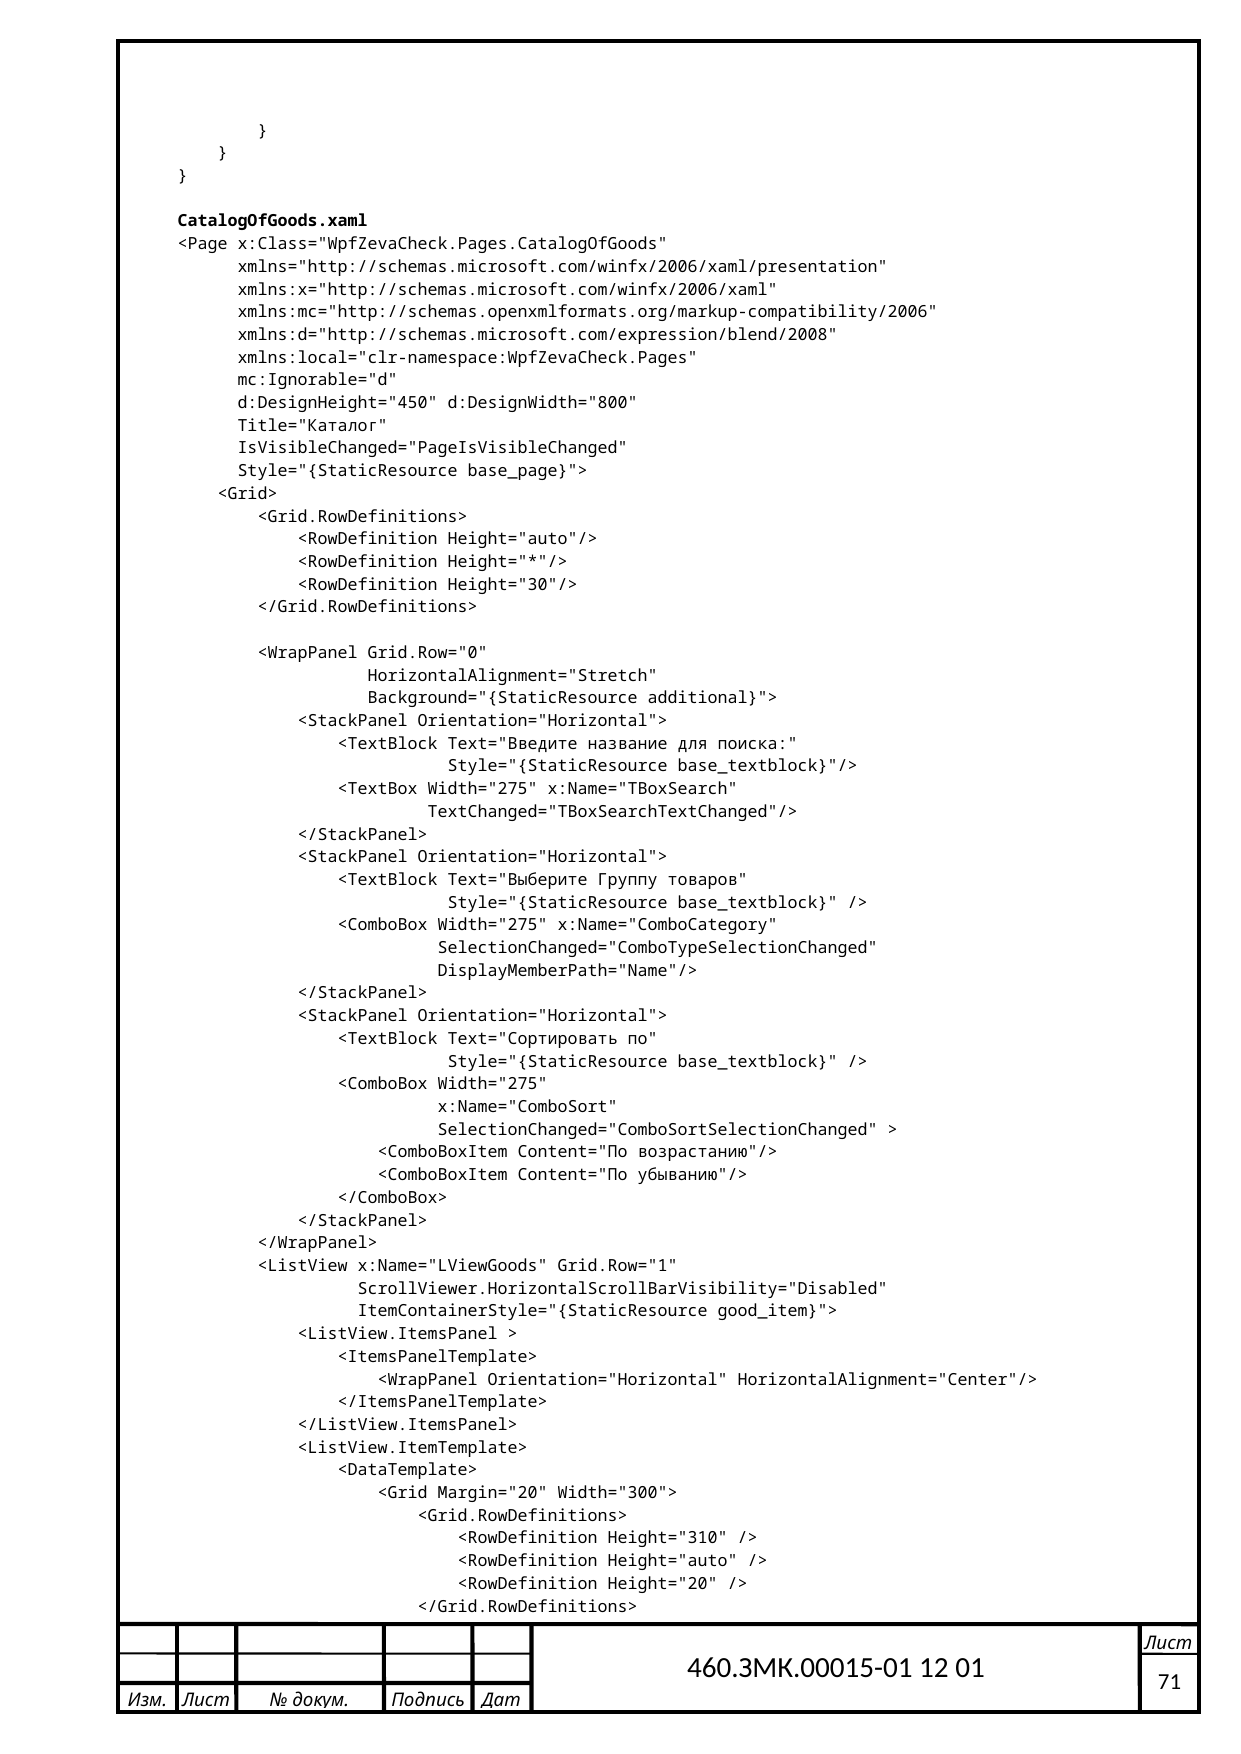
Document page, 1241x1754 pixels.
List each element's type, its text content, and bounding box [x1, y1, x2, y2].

text <Page x:Class="WpfZevaCheck.Pages.CatalogOfGoods" [177, 232, 1152, 254]
text <TextBlock Text="Выберите Группу товаров" [177, 867, 1152, 890]
text </Grid.RowDefinitions> [177, 1594, 1152, 1617]
text IsVisibleChanged="PageIsVisibleChanged" [177, 436, 1152, 459]
text </ComboBox> [177, 1185, 1152, 1208]
text </ListView.ItemsPanel> [177, 1412, 1152, 1435]
text SelectionChanged="ComboSortSelectionChanged" > [177, 1117, 1152, 1140]
text <ComboBoxItem Content="По убыванию"/> [177, 1163, 1152, 1185]
text <RowDefinition Height="310" /> [177, 1526, 1152, 1549]
text SelectionChanged="ComboTypeSelectionChanged" [177, 936, 1152, 958]
text xmlns:d="http://schemas.microsoft.com/expression/blend/2008" [177, 322, 1152, 345]
text Style="{StaticResource base_textblock}" /> [177, 1049, 1152, 1072]
text } [177, 163, 1152, 186]
text <StackPanel Orientation="Horizontal"> [177, 708, 1152, 731]
text <Grid> [177, 481, 1152, 504]
text <RowDefinition Height="auto"/> [177, 527, 1152, 549]
text Style="{StaticResource base_textblock}" /> [177, 890, 1152, 913]
text } [177, 118, 1152, 141]
text <RowDefinition Height="auto" /> [177, 1549, 1152, 1571]
text TextChanged="TBoxSearchTextChanged"/> [177, 799, 1152, 822]
text Style="{StaticResource base_page}"> [177, 459, 1152, 481]
text Background="{StaticResource additional}"> [177, 686, 1152, 708]
text DisplayMemberPath="Name"/> [177, 958, 1152, 981]
text <RowDefinition Height="20" /> [177, 1571, 1152, 1594]
text <Grid.RowDefinitions> [177, 504, 1152, 527]
text <Grid Margin="20" Width="300"> [177, 1481, 1152, 1503]
text xmlns:mc="http://schemas.openxmlformats.org/markup-compatibility/2006" [177, 300, 1152, 322]
text <DataTemplate> [177, 1458, 1152, 1481]
text <TextBox Width="275" x:Name="TBoxSearch" [177, 777, 1152, 799]
text </ItemsPanelTemplate> [177, 1390, 1152, 1412]
text mc:Ignorable="d" [177, 368, 1152, 391]
text HorizontalAlignment="Stretch" [177, 663, 1152, 686]
text <ComboBoxItem Content="По возрастанию"/> [177, 1140, 1152, 1163]
text x:Name="ComboSort" [177, 1094, 1152, 1117]
text <ListView x:Name="LViewGoods" Grid.Row="1" [177, 1253, 1152, 1276]
text <TextBlock Text="Сортировать по" [177, 1026, 1152, 1049]
text Title="Каталог" [177, 413, 1152, 436]
text <ComboBox Width="275" x:Name="ComboCategory" [177, 913, 1152, 936]
text <WrapPanel Orientation="Horizontal" HorizontalAlignment="Center"/> [177, 1367, 1152, 1390]
text <Grid.RowDefinitions> [177, 1503, 1152, 1526]
text <WrapPanel Grid.Row="0" [177, 640, 1152, 663]
text <ComboBox Width="275" [177, 1072, 1152, 1094]
text <ListView.ItemTemplate> [177, 1435, 1152, 1458]
text </StackPanel> [177, 981, 1152, 1004]
text xmlns="http://schemas.microsoft.com/winfx/2006/xaml/presentation" [177, 254, 1152, 277]
text xmlns:local="clr-namespace:WpfZevaCheck.Pages" [177, 345, 1152, 368]
text </StackPanel> [177, 1208, 1152, 1231]
text <RowDefinition Height="*"/> [177, 549, 1152, 572]
text <ItemsPanelTemplate> [177, 1344, 1152, 1367]
text ScrollViewer.HorizontalScrollBarVisibility="Disabled" [177, 1276, 1152, 1299]
text </Grid.RowDefinitions> [177, 595, 1152, 618]
text </WrapPanel> [177, 1231, 1152, 1253]
text CatalogOfGoods.xaml [177, 209, 1152, 232]
text </StackPanel> [177, 822, 1152, 845]
text ItemContainerStyle="{StaticResource good_item}"> [177, 1299, 1152, 1322]
text xmlns:x="http://schemas.microsoft.com/winfx/2006/xaml" [177, 277, 1152, 300]
text <TextBlock Text="Введите название для поиска:" [177, 731, 1152, 754]
text <StackPanel Orientation="Horizontal"> [177, 845, 1152, 867]
text <RowDefinition Height="30"/> [177, 572, 1152, 595]
text Style="{StaticResource base_textblock}"/> [177, 754, 1152, 777]
text <StackPanel Orientation="Horizontal"> [177, 1004, 1152, 1026]
text } [177, 141, 1152, 163]
text d:DesignHeight="450" d:DesignWidth="800" [177, 391, 1152, 413]
text <ListView.ItemsPanel > [177, 1322, 1152, 1344]
